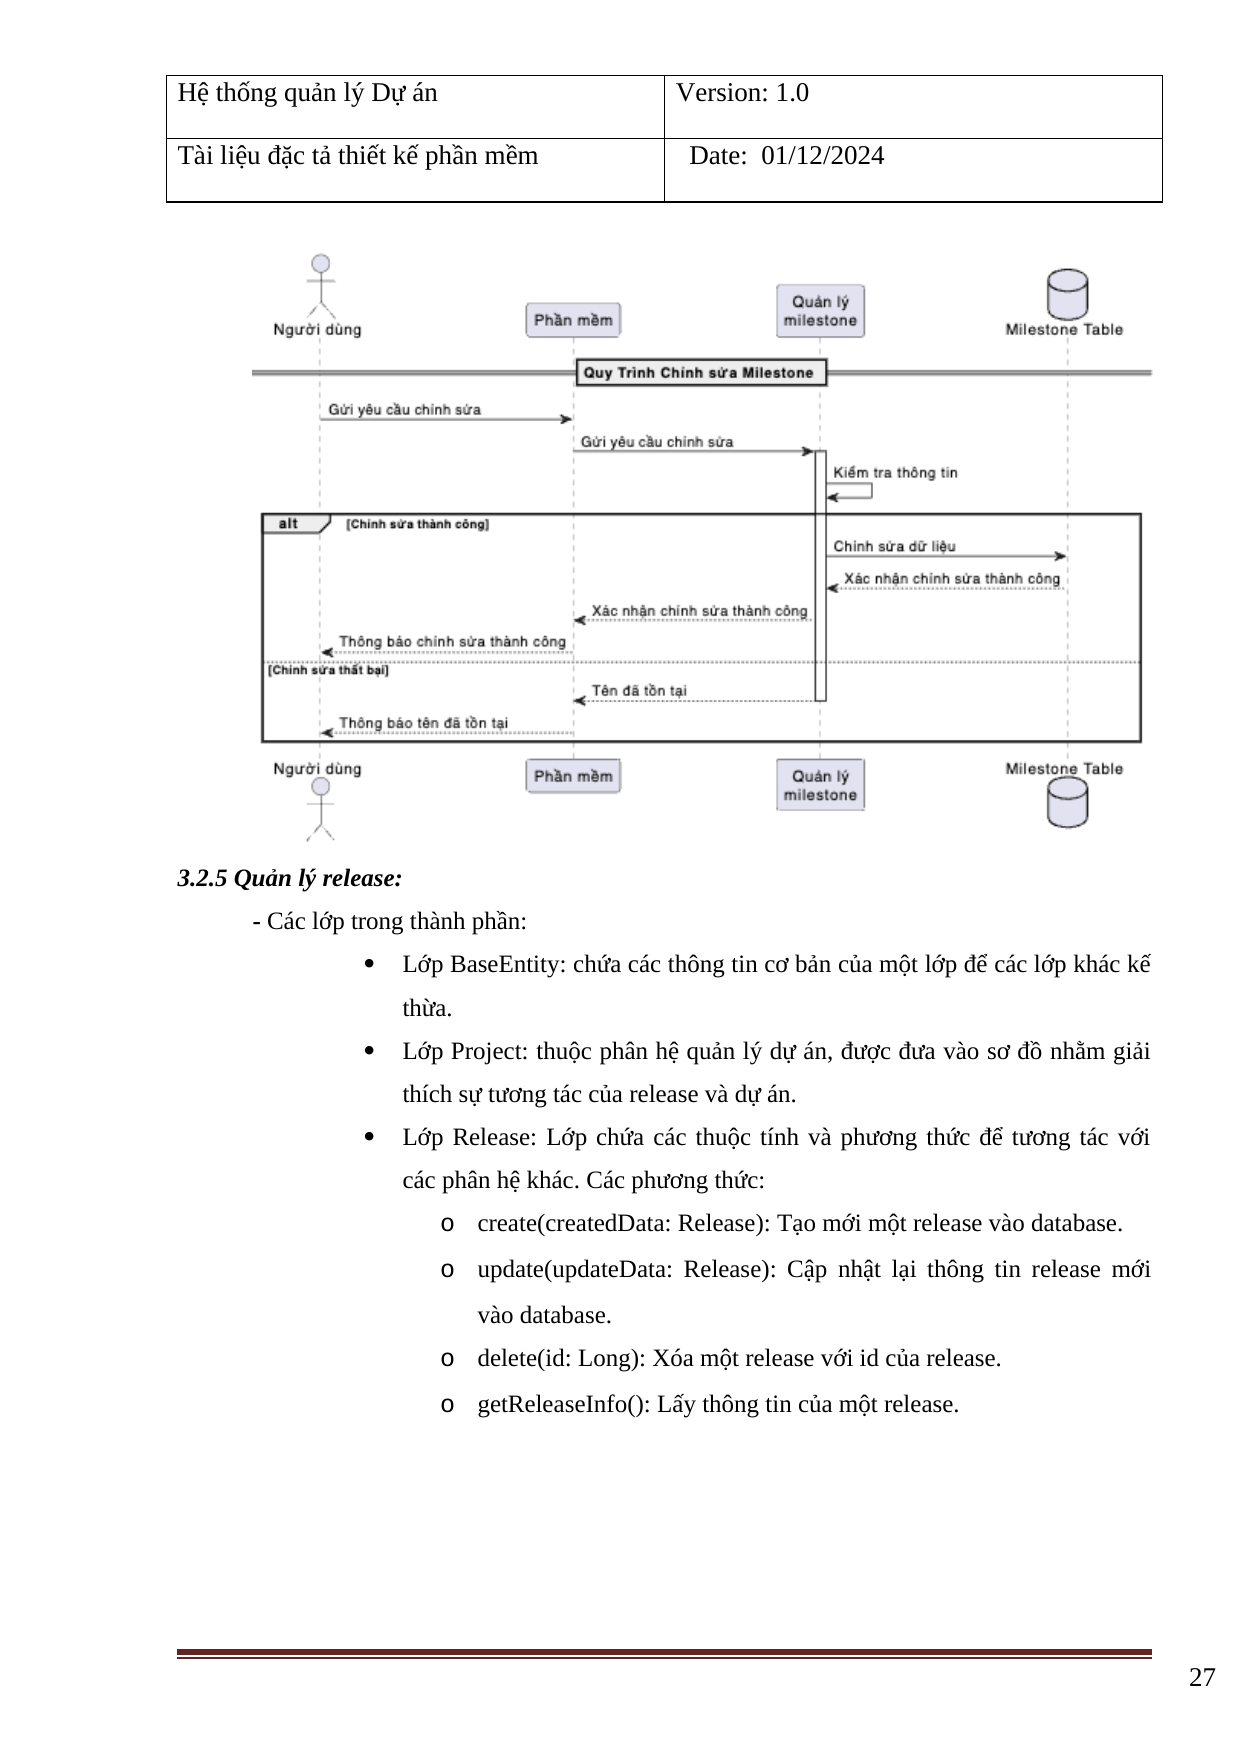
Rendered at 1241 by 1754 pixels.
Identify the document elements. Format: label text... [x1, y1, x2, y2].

text - Các lớp trong thành phần: [177, 906, 1152, 935]
list update(updateData: Release): Cập nhật lại thông tin release mới vào database. [440, 1254, 1152, 1328]
list create(createdData: Release): Tạo mới một release vào database. [440, 1208, 1152, 1239]
text 3.2.5 Quản lý release: [177, 863, 1152, 892]
list delete(id: Long): Xóa một release với id của release. [440, 1343, 1152, 1374]
list Lớp Release: Lớp chứa các thuộc tính và phương thức để tương tác với các phân hệ khác. Các phương thức: [365, 1122, 1152, 1194]
list Lớp BaseEntity: chứa các thông tin cơ bản của một lớp để các lớp khác kế thừa. [365, 949, 1152, 1021]
list getReleaseInfo(): Lấy thông tin của một release. [440, 1389, 1152, 1420]
picture [252, 249, 1159, 848]
list Lớp Project: thuộc phân hệ quản lý dự án, được đưa vào sơ đồ nhằm giải thích sự tương tác của release và dự án. [365, 1036, 1152, 1108]
